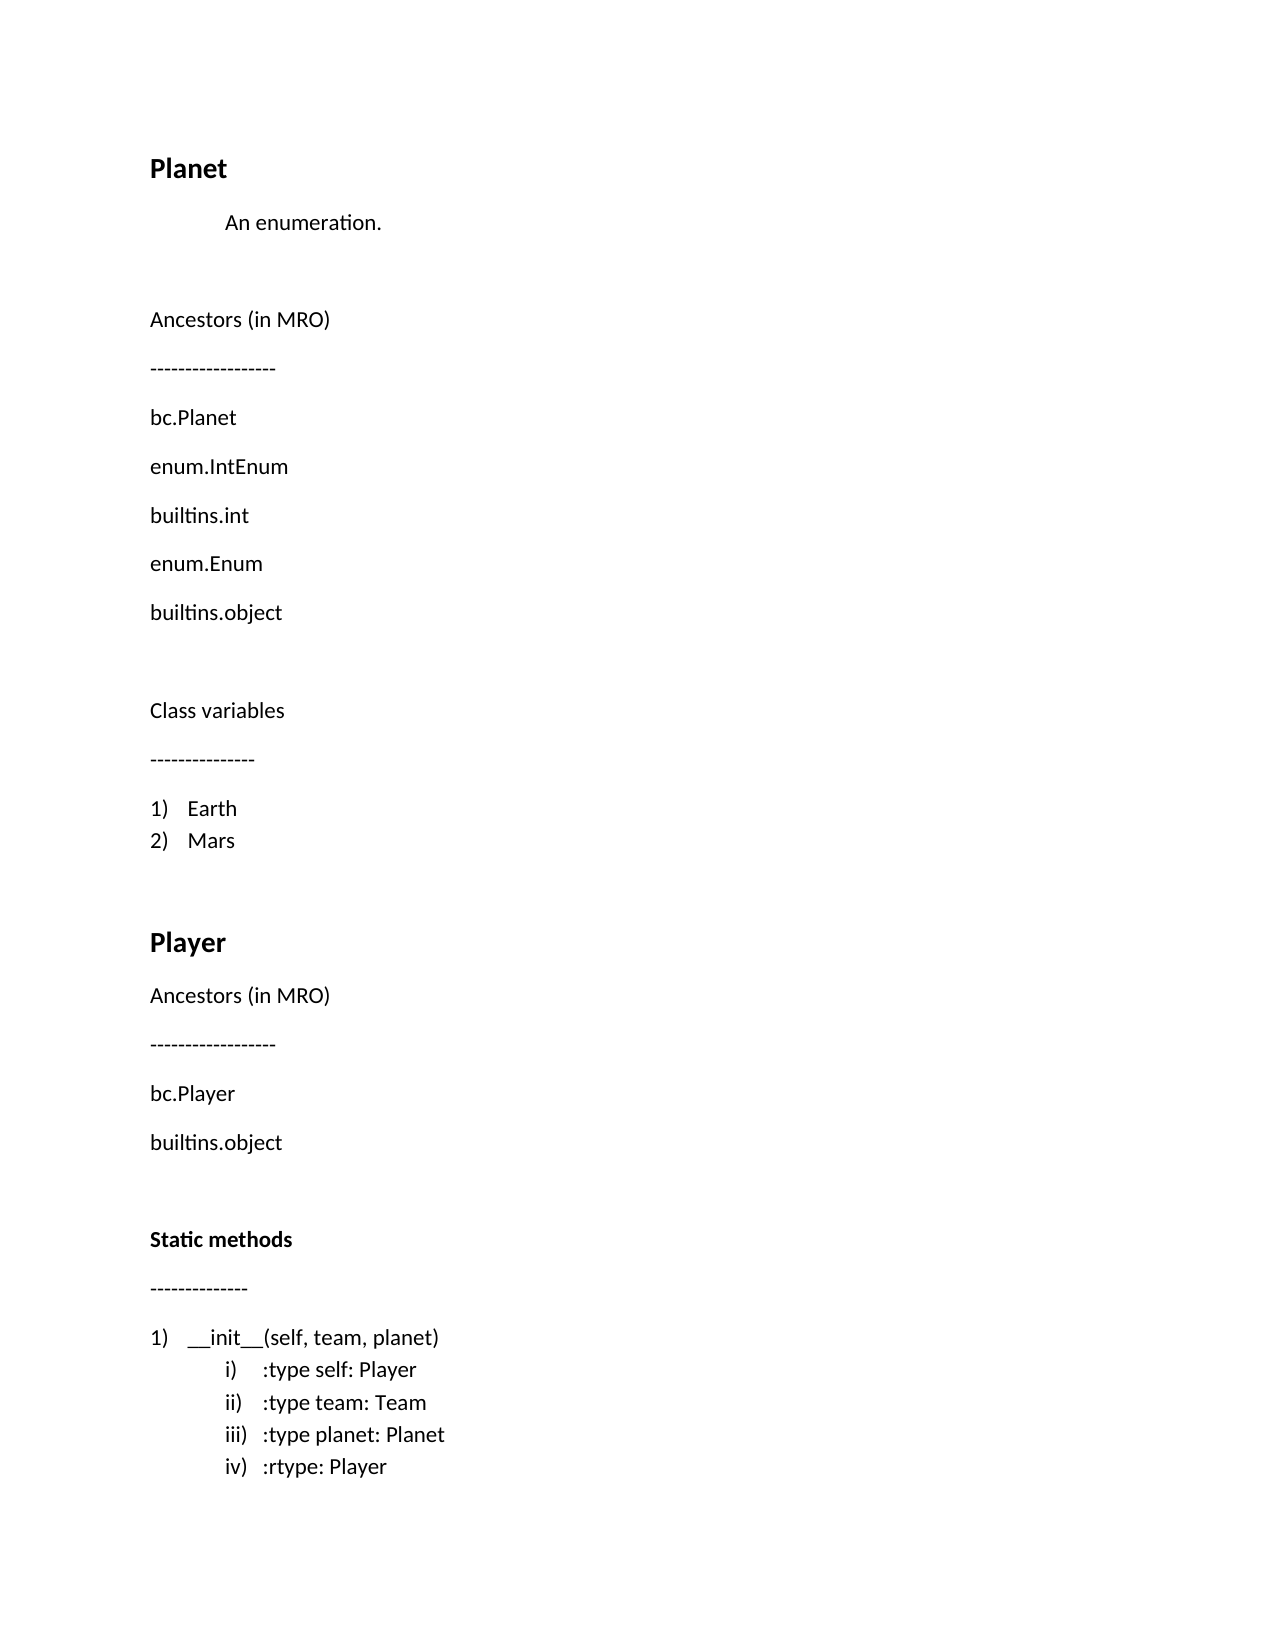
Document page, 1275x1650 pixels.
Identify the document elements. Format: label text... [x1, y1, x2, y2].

text builtins.object [150, 1128, 1125, 1156]
text Planet [150, 150, 1125, 186]
text --------------- [150, 745, 1125, 773]
text ------------------ [150, 1030, 1125, 1058]
text Static methods [150, 1226, 1125, 1254]
text enum.Enum [150, 549, 1125, 578]
list Earth [150, 794, 1125, 822]
text Ancestors (in MRO) [150, 981, 1125, 1009]
text -------------- [150, 1274, 1125, 1302]
list :type self: Player [225, 1356, 1125, 1383]
list __init__(self, team, planet) [150, 1323, 1125, 1351]
text bc.Planet [150, 403, 1125, 431]
text builtins.int [150, 501, 1125, 529]
text Ancestors (in MRO) [150, 305, 1125, 333]
text Player [150, 924, 1125, 959]
text enum.IntEnum [150, 452, 1125, 480]
list :type team: Team [225, 1388, 1125, 1416]
text Class variables [150, 696, 1125, 724]
text An enumeration. [150, 208, 1125, 236]
text bc.Player [150, 1079, 1125, 1107]
list Mars [150, 826, 1125, 854]
list :rtype: Player [225, 1452, 1125, 1480]
text builtins.object [150, 598, 1125, 626]
list :type planet: Planet [225, 1420, 1125, 1448]
text ------------------ [150, 354, 1125, 382]
